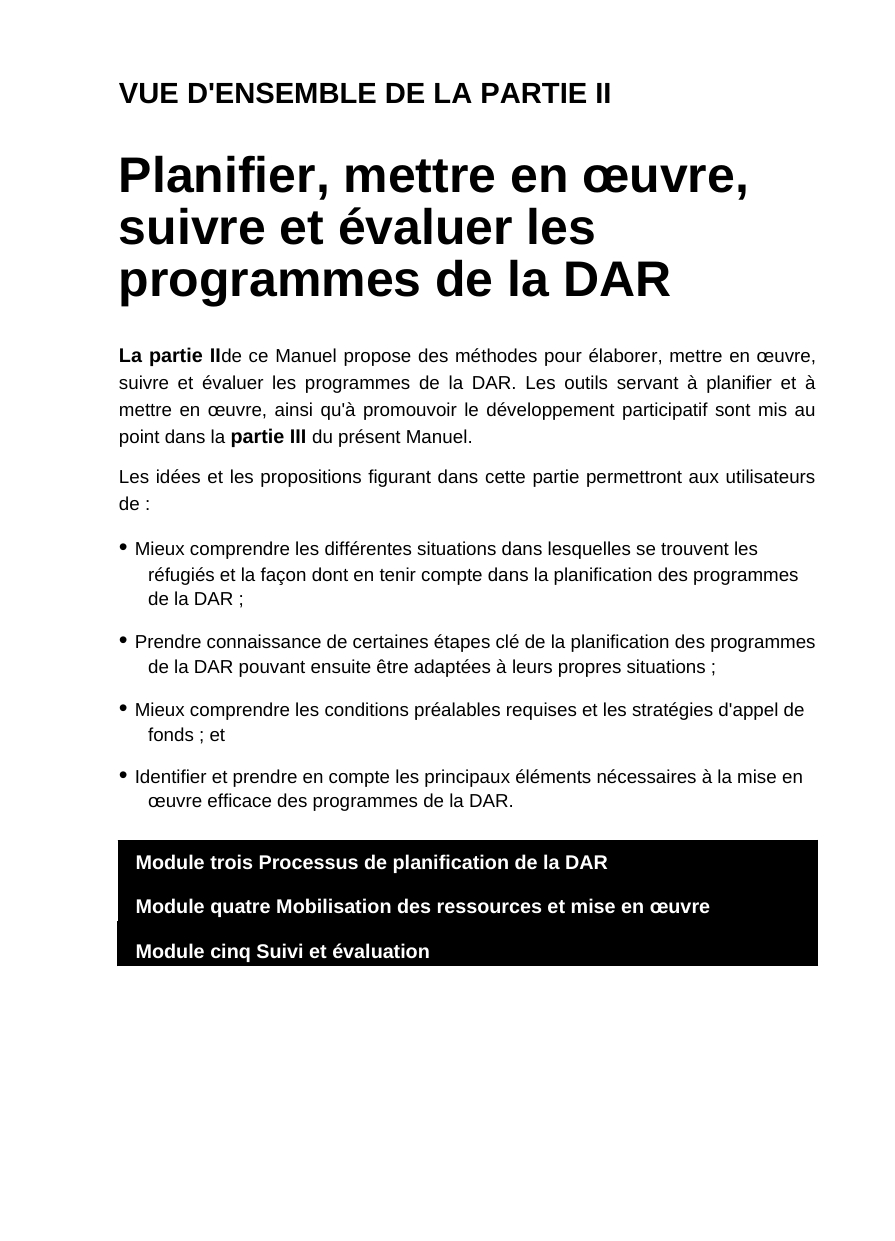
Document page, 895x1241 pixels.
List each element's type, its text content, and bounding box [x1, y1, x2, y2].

text • Prendre connaissance de certaines étapes clé de la planification des programmes de la DAR pouvant ensuite être adaptées à leurs propres situations ; [119, 625, 817, 678]
text • Identifier et prendre en compte les principaux éléments nécessaires à la mise en œuvre efficace des programmes de la DAR. [119, 759, 817, 811]
text Module cinq Suivi et évaluation [119, 930, 817, 965]
text Les idées et les propositions figurant dans cette partie permettront aux utilisateurs de : [119, 466, 817, 514]
text • Mieux comprendre les différentes situations dans lesquelles se trouvent les réfugiés et la façon dont en tenir compte dans la planification des programmes de la DAR ; [119, 532, 817, 609]
text • Mieux comprendre les conditions préalables requises et les stratégies d'appel de fonds ; et [119, 693, 817, 745]
text La partie IIde ce Manuel propose des méthodes pour élaborer, mettre en œuvre, suivre et évaluer les programmes de la DAR. Les outils servant à planifier et à mettre en œuvre, ainsi qu'à promouvoir le développement participatif sont mis au point dans la partie III du présent Manuel. [119, 344, 817, 448]
text Module quatre Mobilisation des ressources et mise en œuvre [119, 883, 817, 919]
text VUE D'ENSEMBLE DE LA PARTIE II [119, 76, 817, 109]
text Planifier, mettre en œuvre, suivre et évaluer les programmes de la DAR [119, 151, 817, 306]
text Module trois Processus de planification de la DAR [119, 841, 817, 874]
